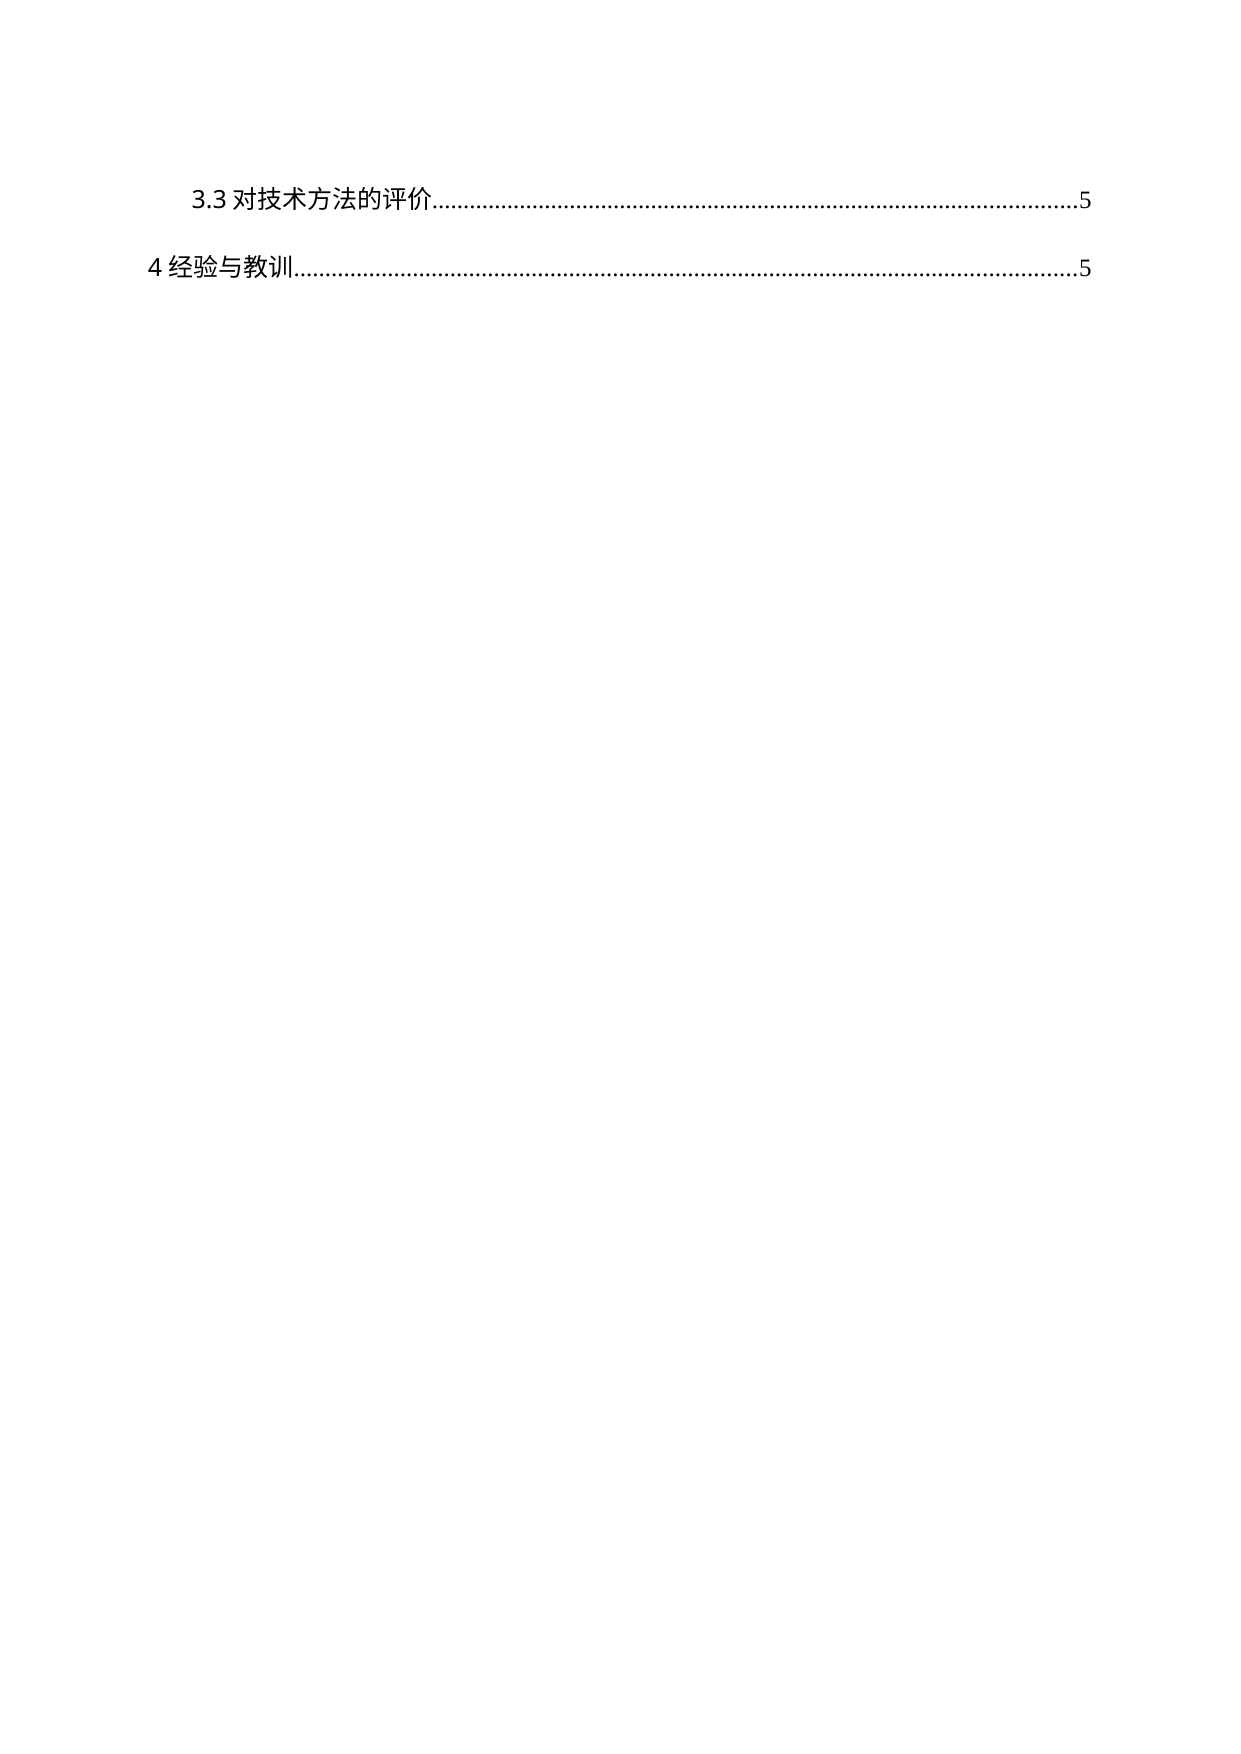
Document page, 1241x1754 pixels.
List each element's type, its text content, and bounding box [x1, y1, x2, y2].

text 3.3对技术方法的评价 5 [191, 164, 1092, 232]
text 4 经验与教训 5 [148, 232, 1092, 300]
